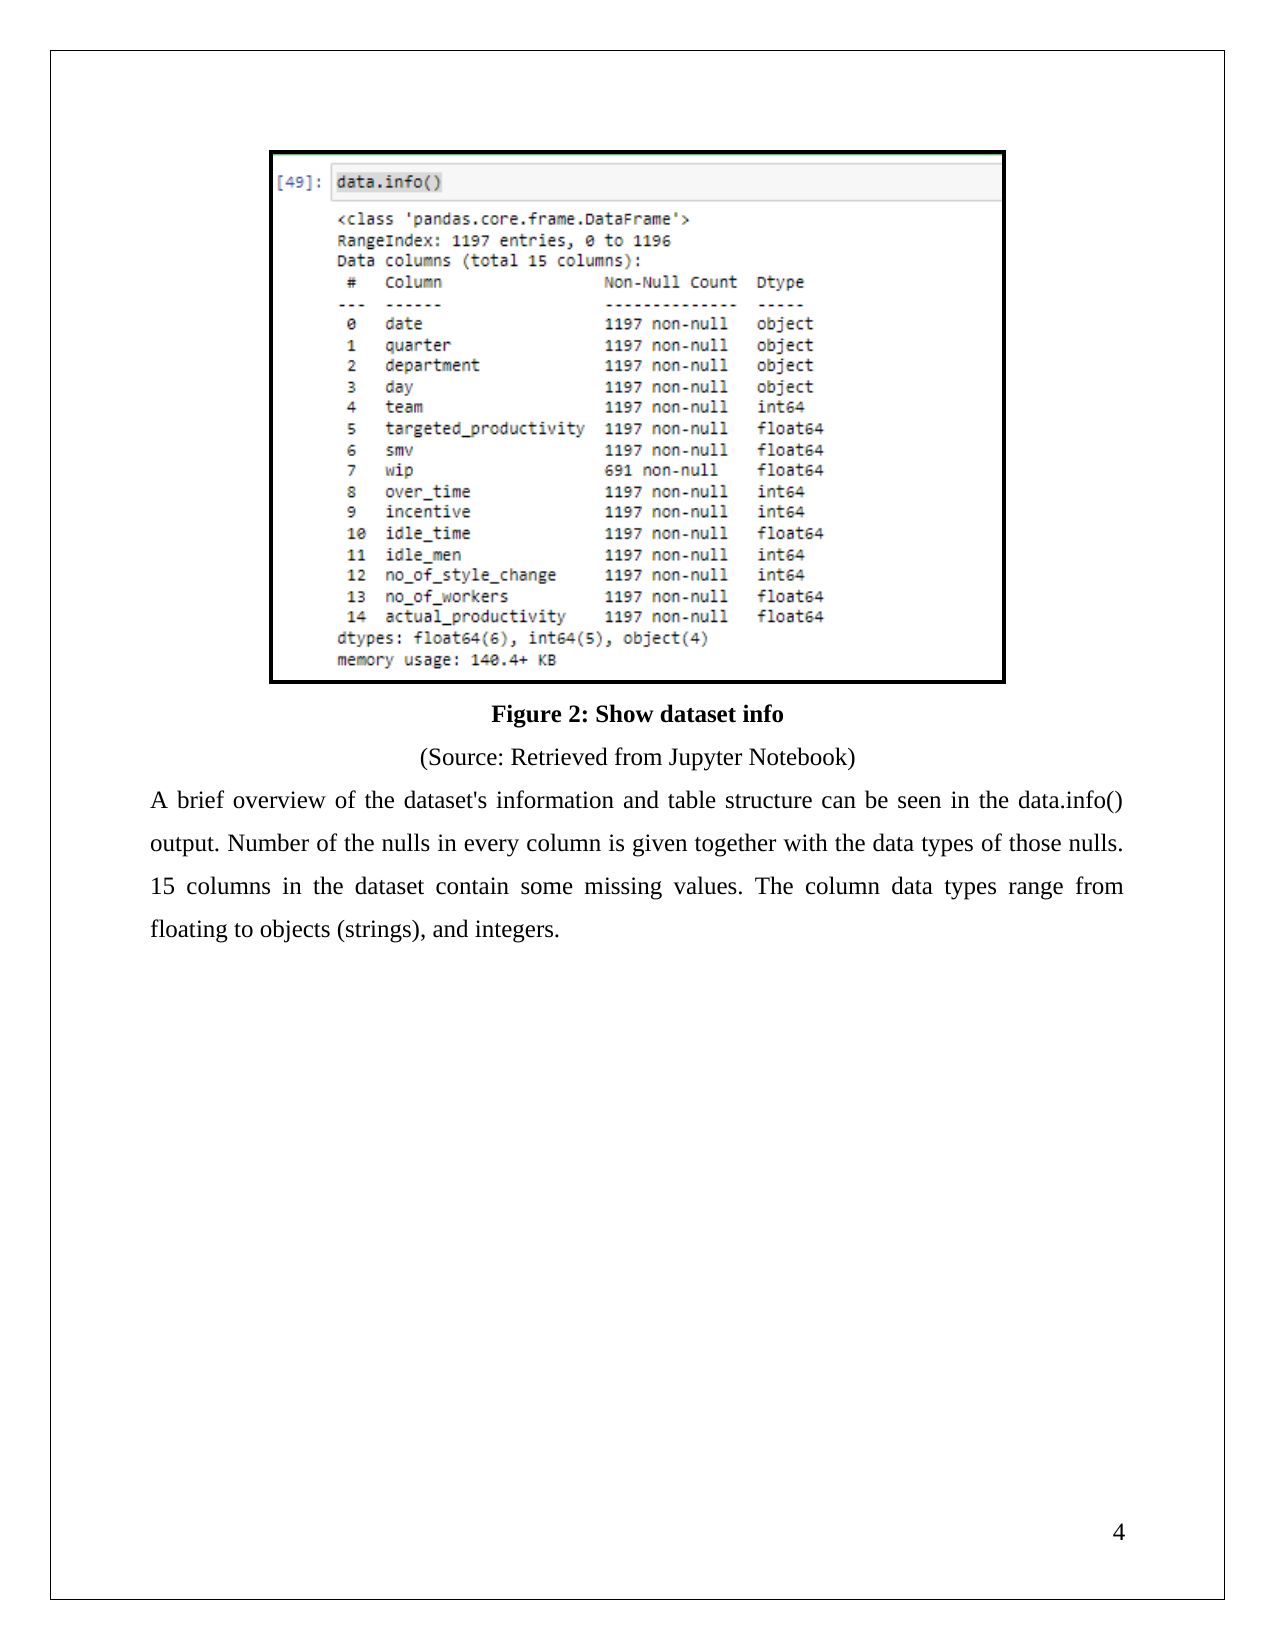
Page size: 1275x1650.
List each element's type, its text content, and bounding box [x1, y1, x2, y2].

subtitle Figure 2: Show dataset info [150, 699, 1125, 727]
picture [273, 154, 1002, 680]
text A brief overview of the dataset's information and table structure can be seen in the data.info() output. Number of the nulls in every column is given together with the data types of those nulls. 15 columns in the dataset contain some missing values. The column data types range from floating to objects (strings), and integers. [150, 785, 1125, 943]
text (Source: Retrieved from Jupyter Notebook) [150, 742, 1125, 771]
